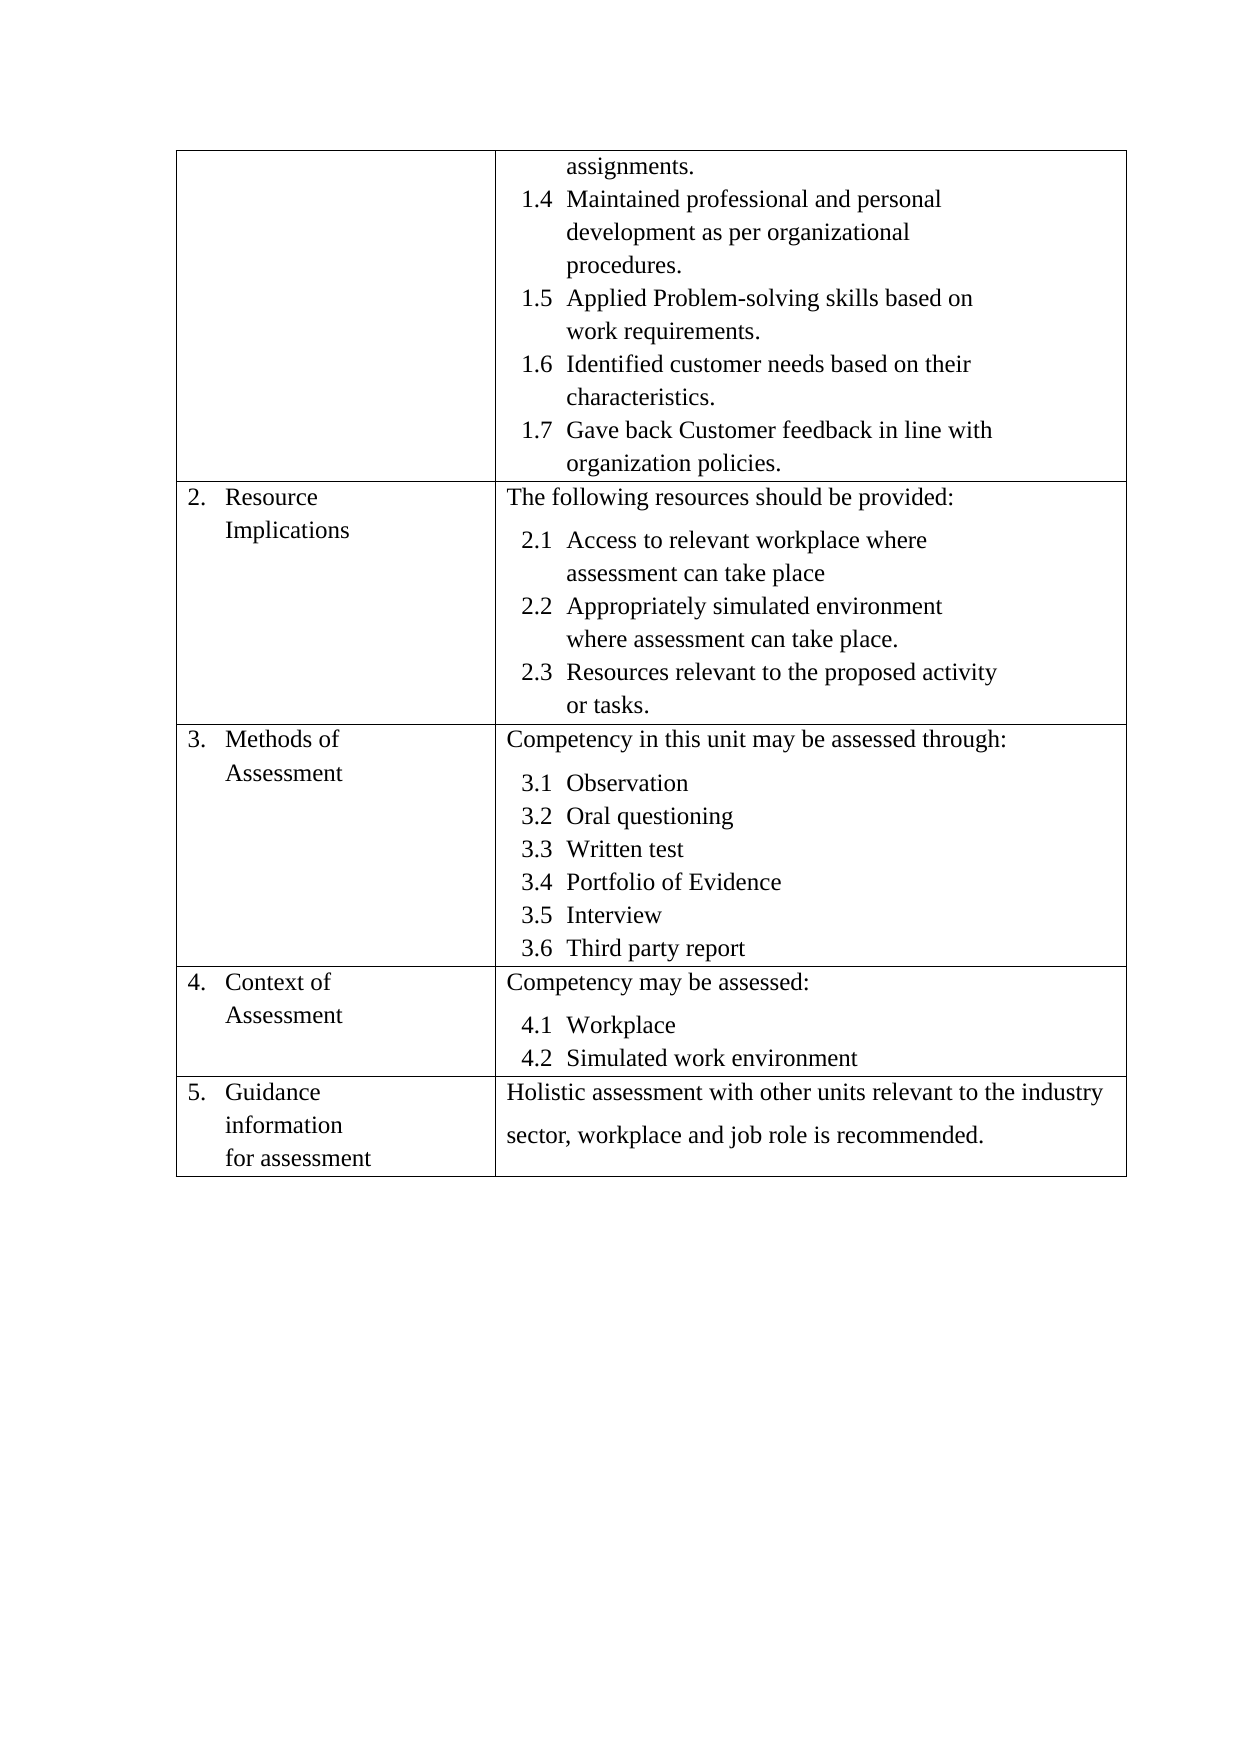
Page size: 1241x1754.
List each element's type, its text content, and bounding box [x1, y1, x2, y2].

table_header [177, 151, 495, 481]
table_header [496, 151, 1126, 481]
table_cell Guidance information for assessment [177, 1077, 495, 1176]
table_cell The following resources should be provided: Access to relevant workplace where assessment can take place Appropriately simulated environment where assessment can take place. Resources relevant to the proposed activity or tasks. [496, 482, 1126, 723]
table_cell Holistic assessment with other units relevant to the industry sector, workplace and job role is recommended. [496, 1077, 1126, 1176]
table_cell Competency in this unit may be assessed through: Observation Oral questioning Written test Portfolio of Evidence Interview Third party report [496, 725, 1126, 966]
table_cell Resource Implications [177, 482, 495, 723]
table_cell Methods of Assessment [177, 725, 495, 966]
table_cell Competency may be assessed: Workplace Simulated work environment [496, 967, 1126, 1076]
table_cell Context of Assessment [177, 967, 495, 1076]
